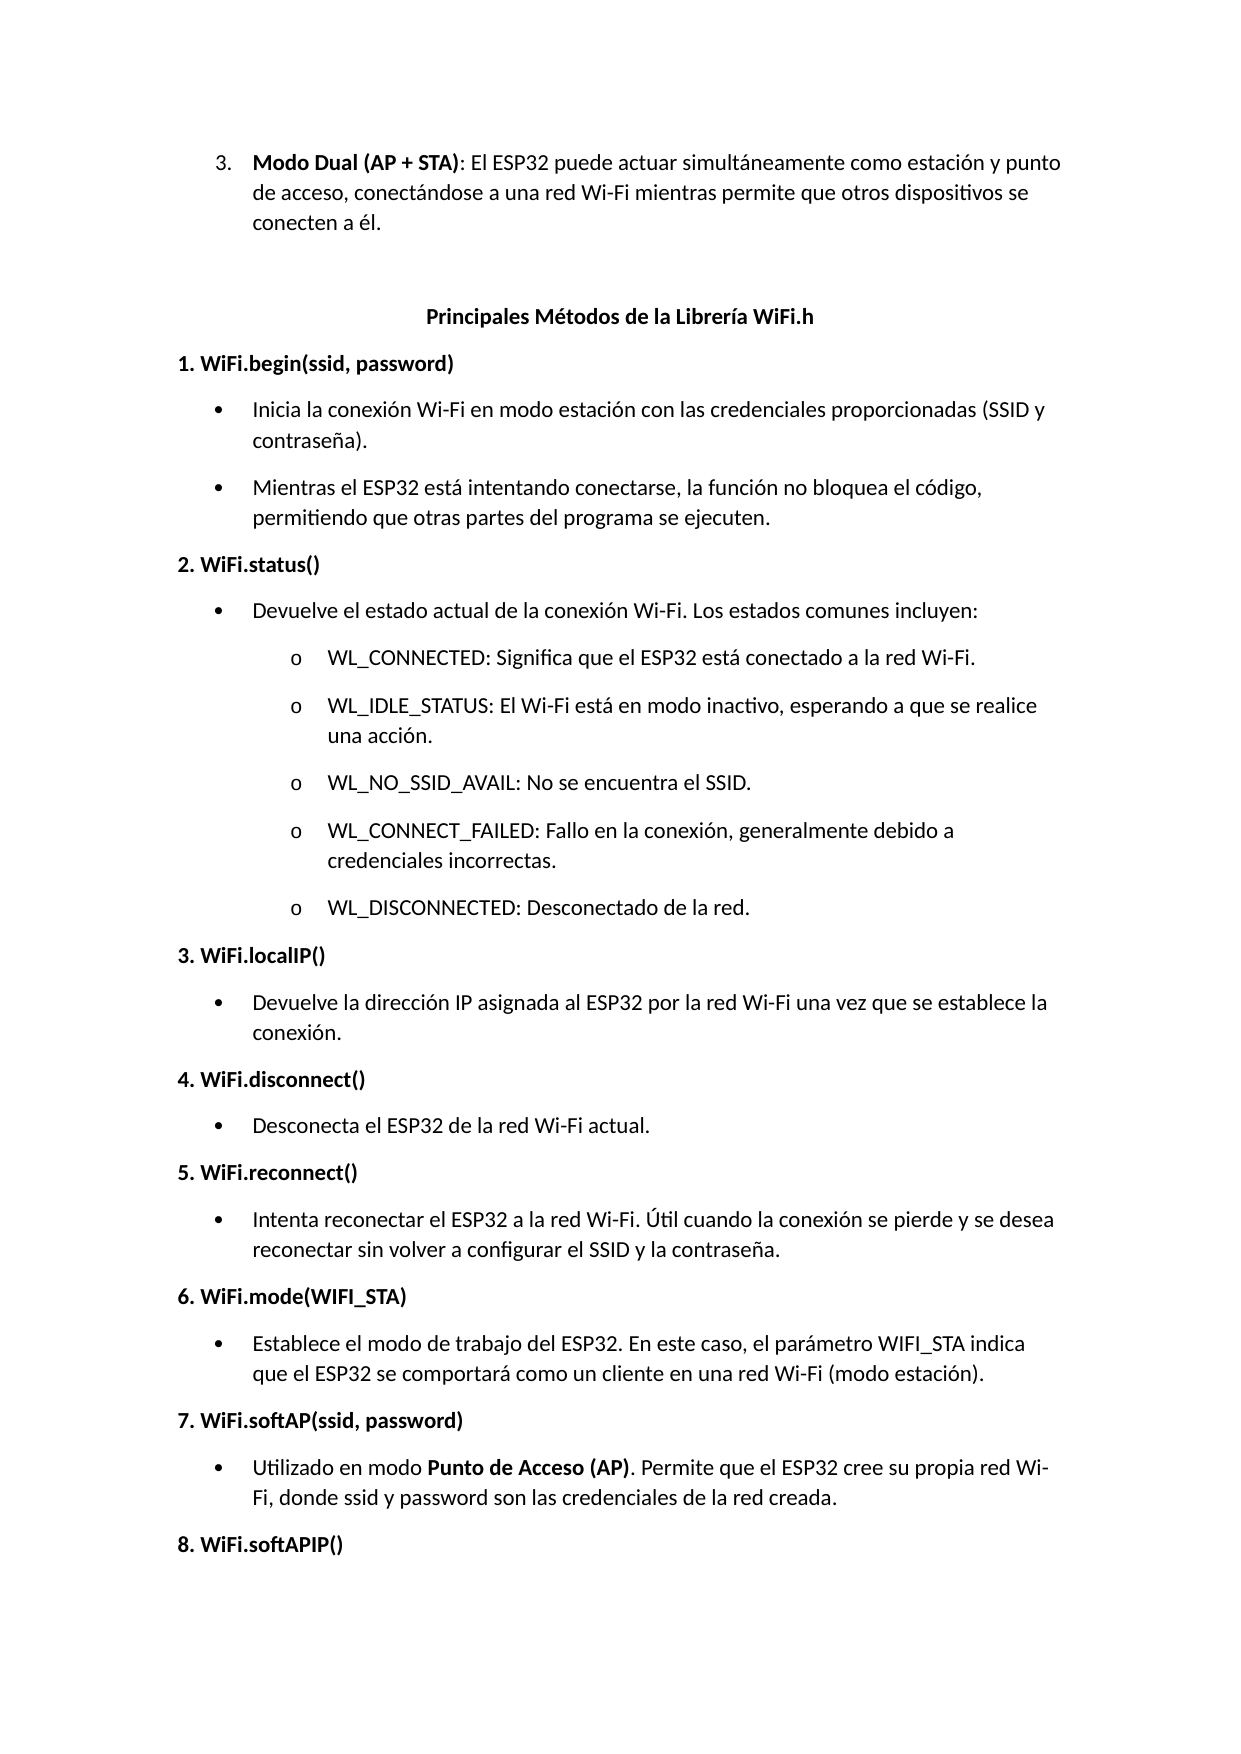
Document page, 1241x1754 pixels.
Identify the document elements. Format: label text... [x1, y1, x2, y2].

text 4. WiFi.disconnect() [177, 1065, 1063, 1093]
text 8. WiFi.softAPIP() [177, 1530, 1063, 1558]
text 6. WiFi.mode(WIFI_STA) [177, 1282, 1063, 1311]
text Principales Métodos de la Librería WiFi.h [177, 302, 1063, 330]
list Modo Dual (AP + STA): El ESP32 puede actuar simultáneamente como estación y punto de acceso, conectándose a una red Wi-Fi mientras permite que otros dispositivos se conecten a él. [215, 148, 1063, 236]
text 3. WiFi.localIP() [177, 941, 1063, 969]
list Inicia la conexión Wi-Fi en modo estación con las credenciales proporcionadas (SSID y contraseña). [215, 396, 1063, 454]
list Desconecta el ESP32 de la red Wi-Fi actual. [215, 1112, 1063, 1140]
list WL_DISCONNECTED: Desconectado de la red. [290, 893, 1063, 922]
text 1. WiFi.begin(ssid, password) [177, 349, 1063, 377]
list Mientras el ESP32 está intentando conectarse, la función no bloquea el código, permitiendo que otras partes del programa se ejecuten. [215, 473, 1063, 531]
list WL_CONNECT_FAILED: Fallo en la conexión, generalmente debido a credenciales incorrectas. [290, 816, 1063, 874]
text 5. WiFi.reconnect() [177, 1158, 1063, 1187]
text 2. WiFi.status() [177, 550, 1063, 578]
list Establece el modo de trabajo del ESP32. En este caso, el parámetro WIFI_STA indica que el ESP32 se comportará como un cliente en una red Wi-Fi (modo estación). [215, 1329, 1063, 1388]
list Devuelve la dirección IP asignada al ESP32 por la red Wi-Fi una vez que se establece la conexión. [215, 988, 1063, 1046]
list WL_CONNECTED: Significa que el ESP32 está conectado a la red Wi-Fi. [290, 643, 1063, 672]
list Devuelve el estado actual de la conexión Wi-Fi. Los estados comunes incluyen: [215, 597, 1063, 624]
text 7. WiFi.softAP(ssid, password) [177, 1406, 1063, 1434]
list Utilizado en modo Punto de Acceso (AP). Permite que el ESP32 cree su propia red Wi-Fi, donde ssid y password son las credenciales de la red creada. [215, 1453, 1063, 1512]
list WL_NO_SSID_AVAIL: No se encuentra el SSID. [290, 768, 1063, 797]
list Intenta reconectar el ESP32 a la red Wi-Fi. Útil cuando la conexión se pierde y se desea reconectar sin volver a configurar el SSID y la contraseña. [215, 1205, 1063, 1264]
list WL_IDLE_STATUS: El Wi-Fi está en modo inactivo, esperando a que se realice una acción. [290, 691, 1063, 749]
